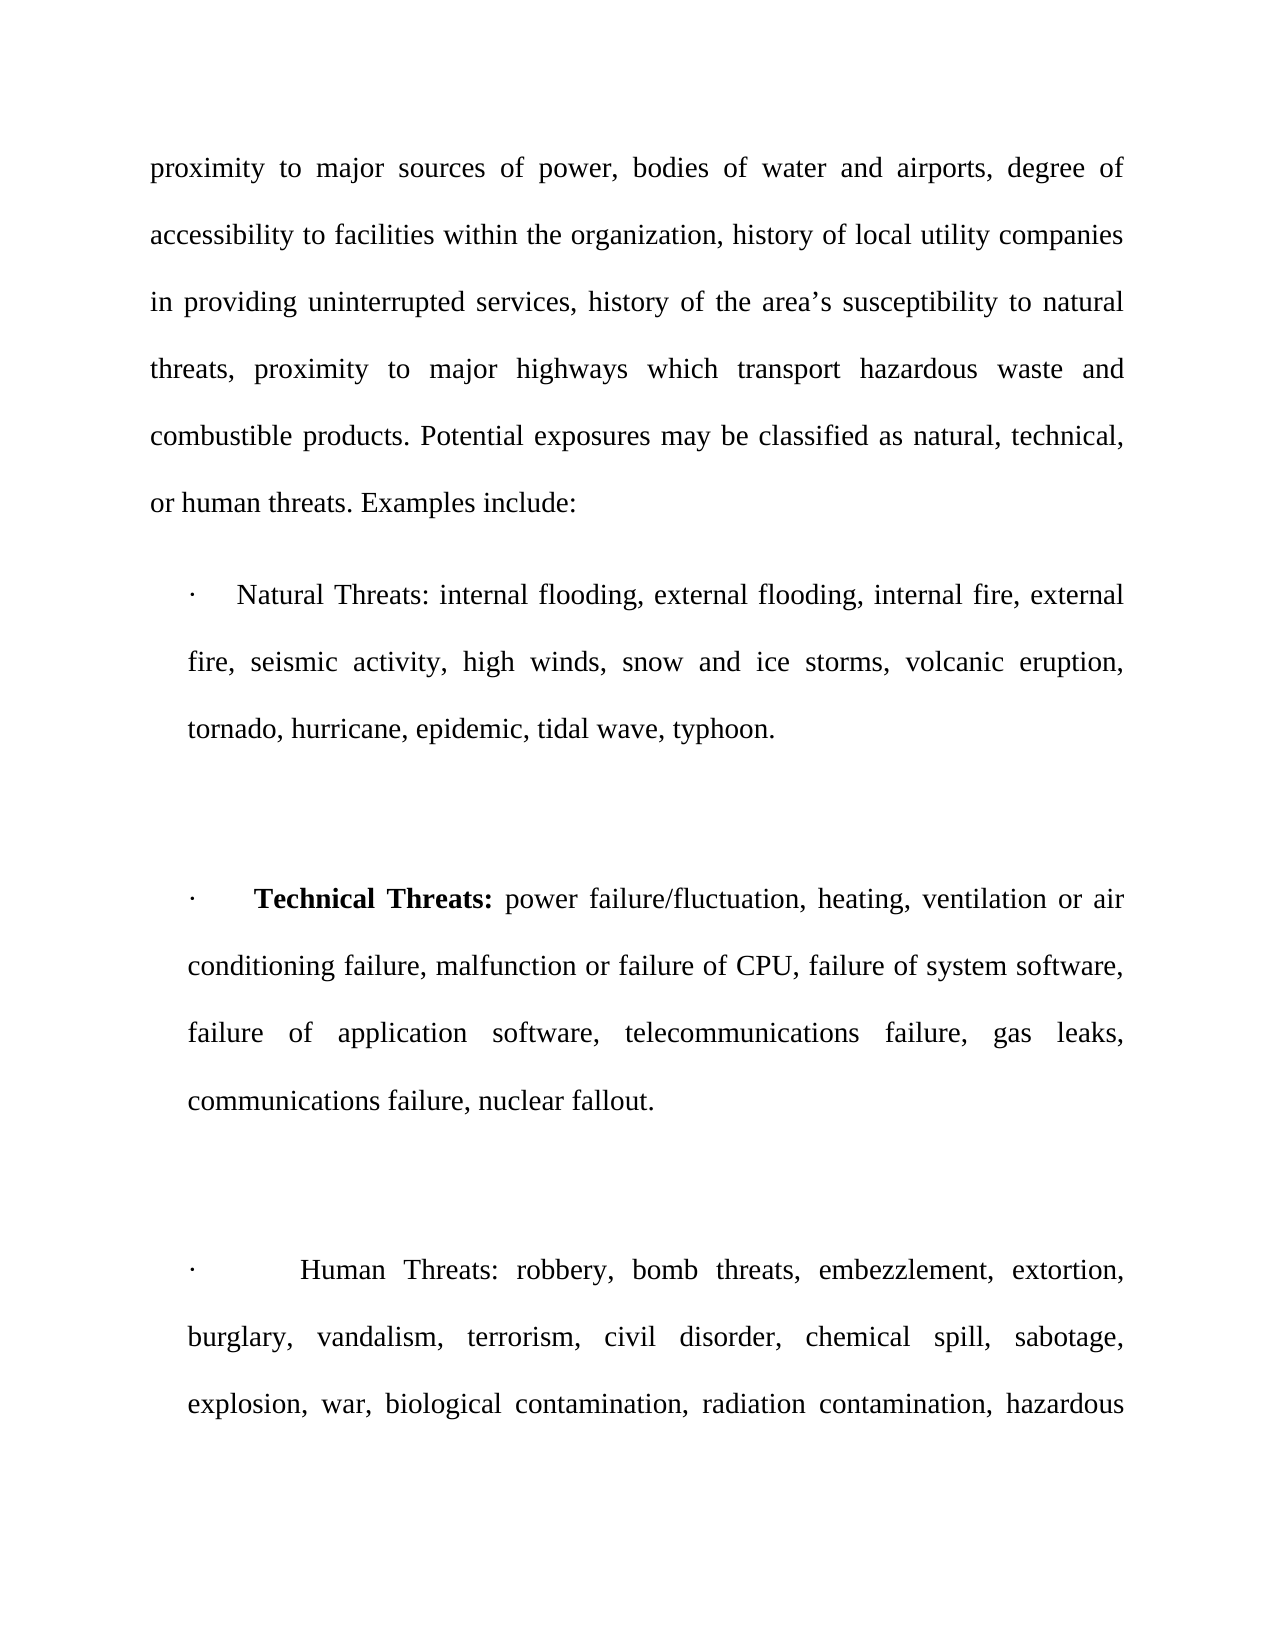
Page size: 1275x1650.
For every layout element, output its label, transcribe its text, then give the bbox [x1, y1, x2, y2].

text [150, 150, 1125, 519]
text · Natural Threats: internal flooding, external flooding, internal fire, external fire, seismic activity, high winds, snow and ice storms, volcanic eruption, tornado, hurricane, epidemic, tidal wave, typhoon. [187, 577, 1125, 745]
text · Technical Threats: power failure/fluctuation, heating, ventilation or air conditioning failure, malfunction or failure of CPU, failure of system software, failure of application software, telecommunications failure, gas leaks, communications failure, nuclear fallout. [187, 881, 1125, 1116]
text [187, 1252, 1125, 1420]
